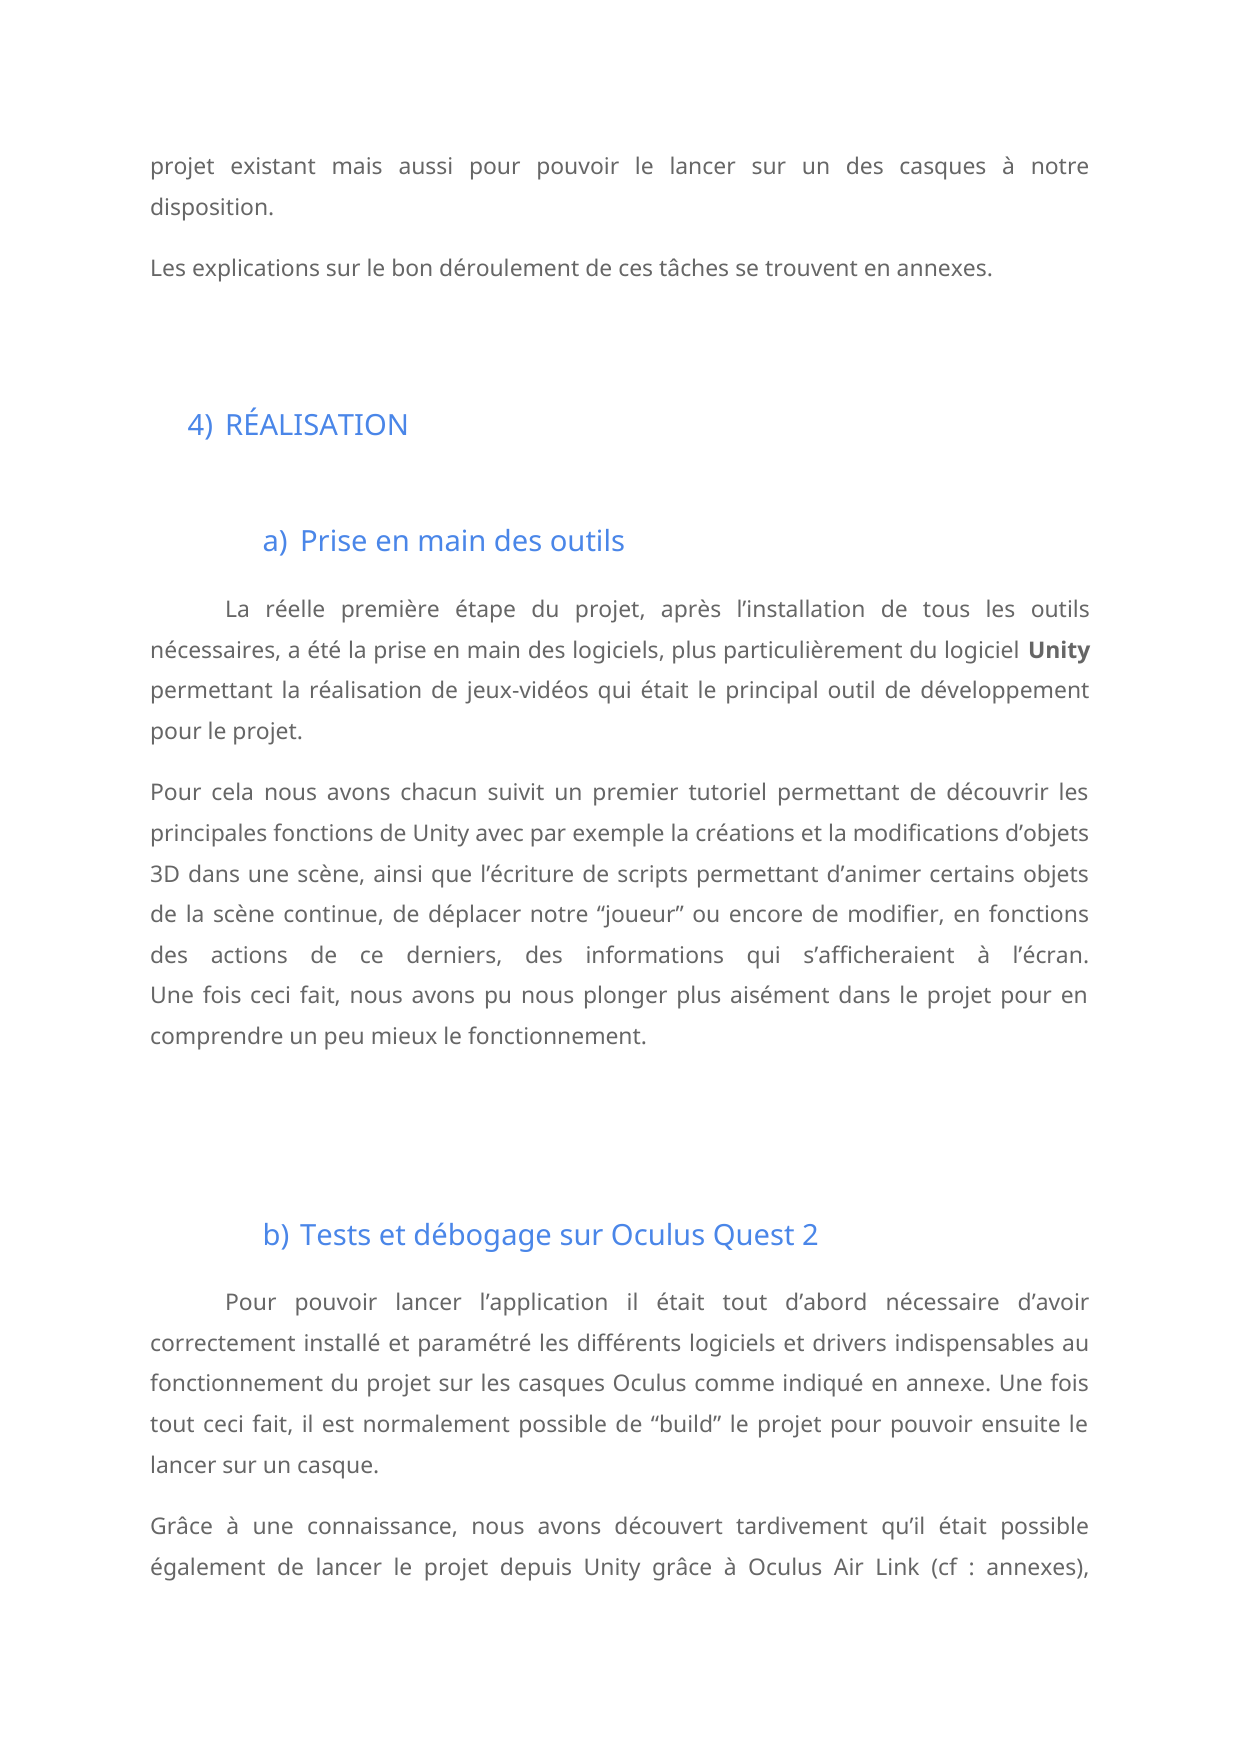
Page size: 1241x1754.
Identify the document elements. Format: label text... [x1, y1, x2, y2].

subtitle RÉALISATION [187, 404, 1090, 506]
text Pour cela nous avons chacun suivit un premier tutoriel permettant de découvrir les principales fonctions de Unity avec par exemple la créations et la modifications d’objets 3D dans une scène, ainsi que l’écriture de scripts permettant d’animer certains objets de la scène continue, de déplacer notre “joueur” ou encore de modifier, en fonctions des actions de ce derniers, des informations qui s’afficheraient à l’écran. Une fois ceci fait, nous avons pu nous plonger plus aisément dans le projet pour en comprendre un peu mieux le fonctionnement. [150, 776, 1090, 1051]
text Pour pouvoir lancer l’application il était tout d’abord nécessaire d’avoir correctement installé et paramétré les différents logiciels et drivers indispensables au fonctionnement du projet sur les casques Oculus comme indiqué en annexe. Une fois tout ceci fait, il est normalement possible de “build” le projet pour pouvoir ensuite le lancer sur un casque. [150, 1286, 1090, 1480]
text Les explications sur le bon déroulement de ces tâches se trouvent en annexes. [150, 252, 1090, 283]
subtitle Prise en main des outils [262, 521, 1090, 560]
text La réelle première étape du projet, après l’installation de tous les outils nécessaires, a été la prise en main des logiciels, plus particulièrement du logiciel Unity permettant la réalisation de jeux-vidéos qui était le principal outil de développement pour le projet. [150, 593, 1090, 746]
subtitle Tests et débogage sur Oculus Quest 2 [262, 1214, 1090, 1253]
